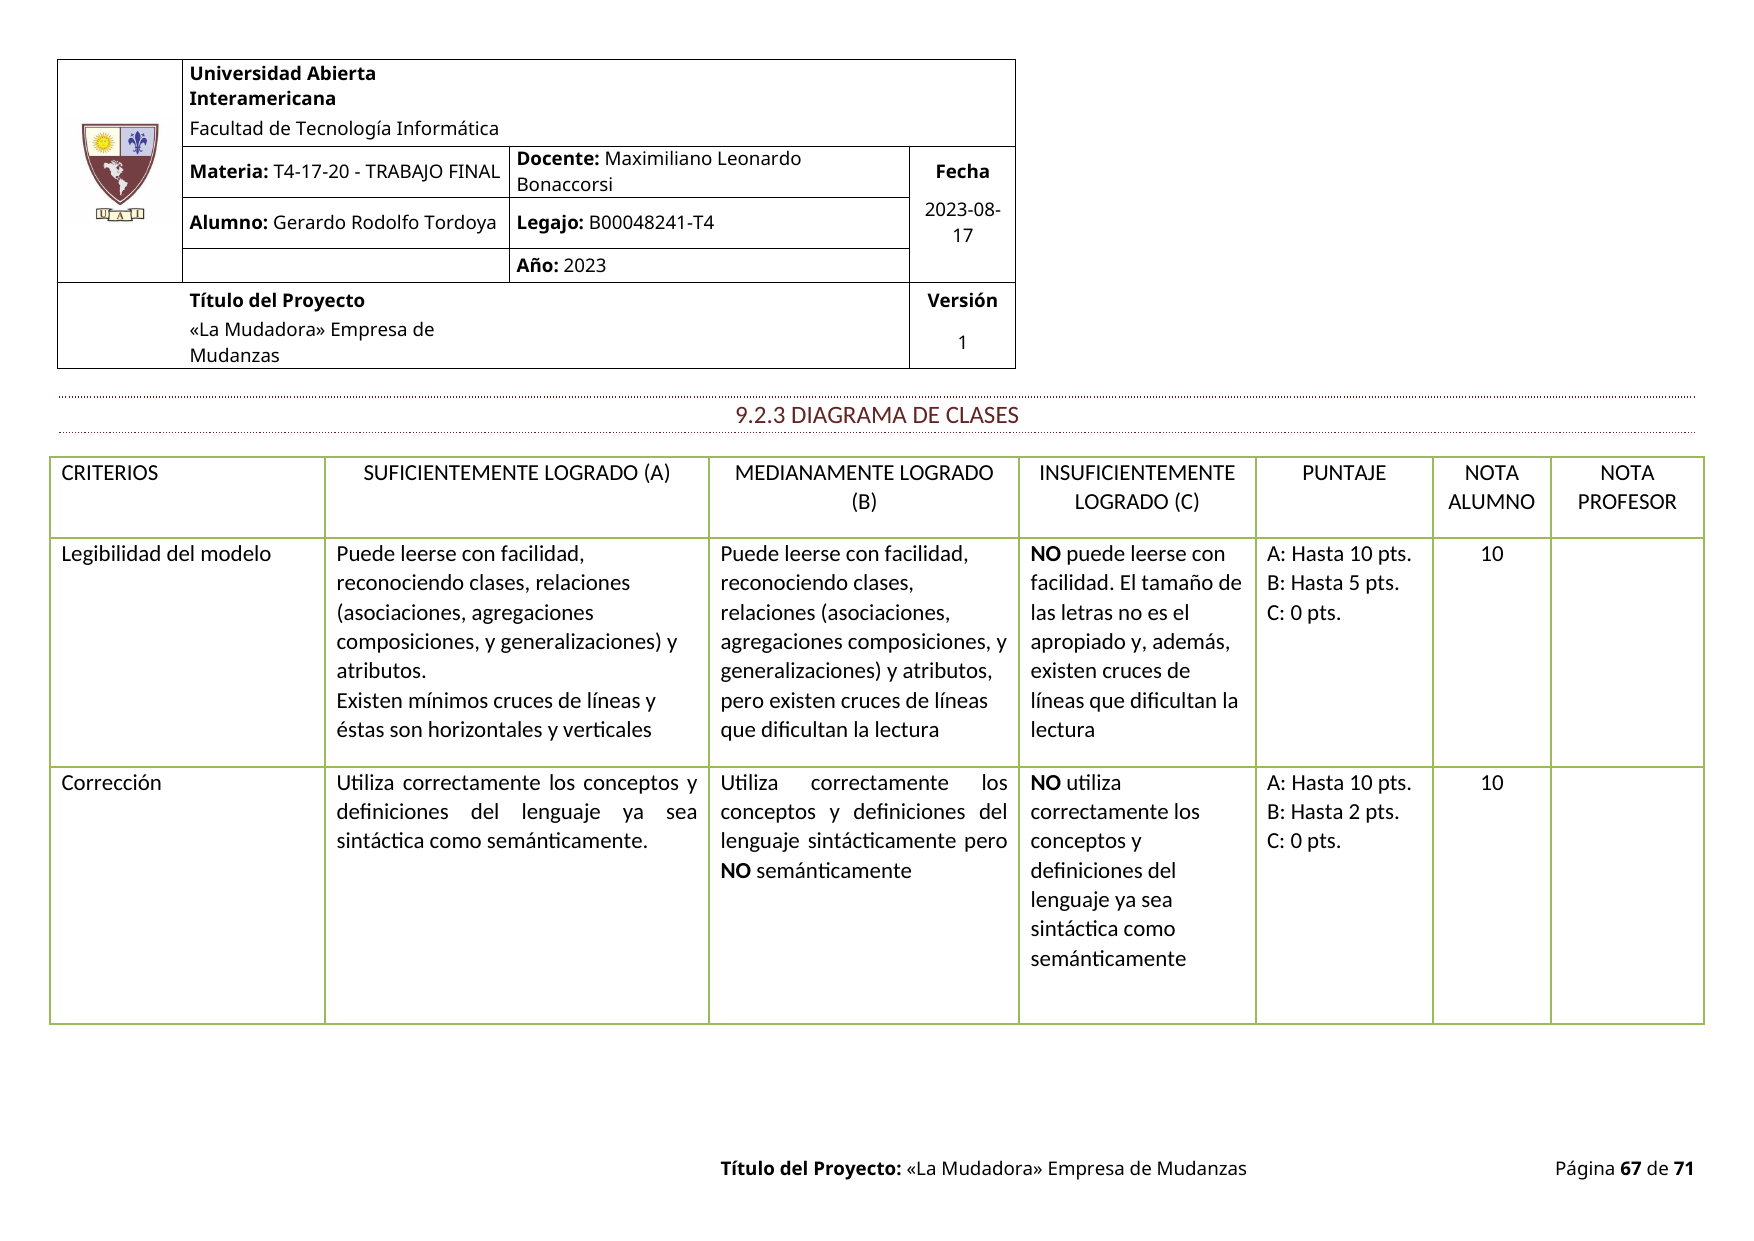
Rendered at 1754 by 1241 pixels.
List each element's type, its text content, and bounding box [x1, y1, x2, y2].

table_header NOTA PROFESOR [1552, 458, 1703, 537]
table_header PUNTAJE [1257, 458, 1432, 537]
table_cell NO utiliza correctamente los conceptos y definiciones del lenguaje ya sea sintáctica como semánticamente [1020, 768, 1255, 1023]
table_header NOTA ALUMNO [1434, 458, 1550, 537]
table_header INSUFICIENTEMENTE LOGRADO (C) [1020, 458, 1255, 537]
subtitle 9.2.3 Diagrama de Clases [59, 396, 1695, 433]
table_cell [1552, 768, 1703, 1023]
table_cell 10 [1434, 768, 1550, 1023]
table_cell NO puede leerse con facilidad. El tamaño de las letras no es el apropiado y, además, existen cruces de líneas que dificultan la lectura [1020, 539, 1255, 766]
picture [64, 117, 177, 225]
table_header CRITERIOS [51, 458, 324, 537]
table_cell Puede leerse con facilidad, reconociendo clases, relaciones (asociaciones, agregaciones composiciones, y generalizaciones) y atributos, pero existen cruces de líneas que dificultan la lectura [710, 539, 1018, 766]
table_cell Puede leerse con facilidad, reconociendo clases, relaciones (asociaciones, agregaciones composiciones, y generalizaciones) y atributos. Existen mínimos cruces de líneas y éstas son horizontales y verticales [326, 539, 708, 766]
table_cell Legibilidad del modelo [51, 539, 324, 766]
table_header MEDIANAMENTE LOGRADO (B) [710, 458, 1018, 537]
table_cell Utiliza correctamente los conceptos y definiciones del lenguaje sintácticamente pero NO semánticamente [710, 768, 1018, 1023]
table_cell [1552, 539, 1703, 766]
table_header SUFICIENTEMENTE LOGRADO (A) [326, 458, 708, 537]
table_cell A: Hasta 10 pts. B: Hasta 2 pts. C: 0 pts. [1257, 768, 1432, 1023]
table_cell Corrección [51, 768, 324, 1023]
table_cell A: Hasta 10 pts. B: Hasta 5 pts. C: 0 pts. [1257, 539, 1432, 766]
table_cell 10 [1434, 539, 1550, 766]
table_cell Utiliza correctamente los conceptos y definiciones del lenguaje ya sea sintáctica como semánticamente. [326, 768, 708, 1023]
